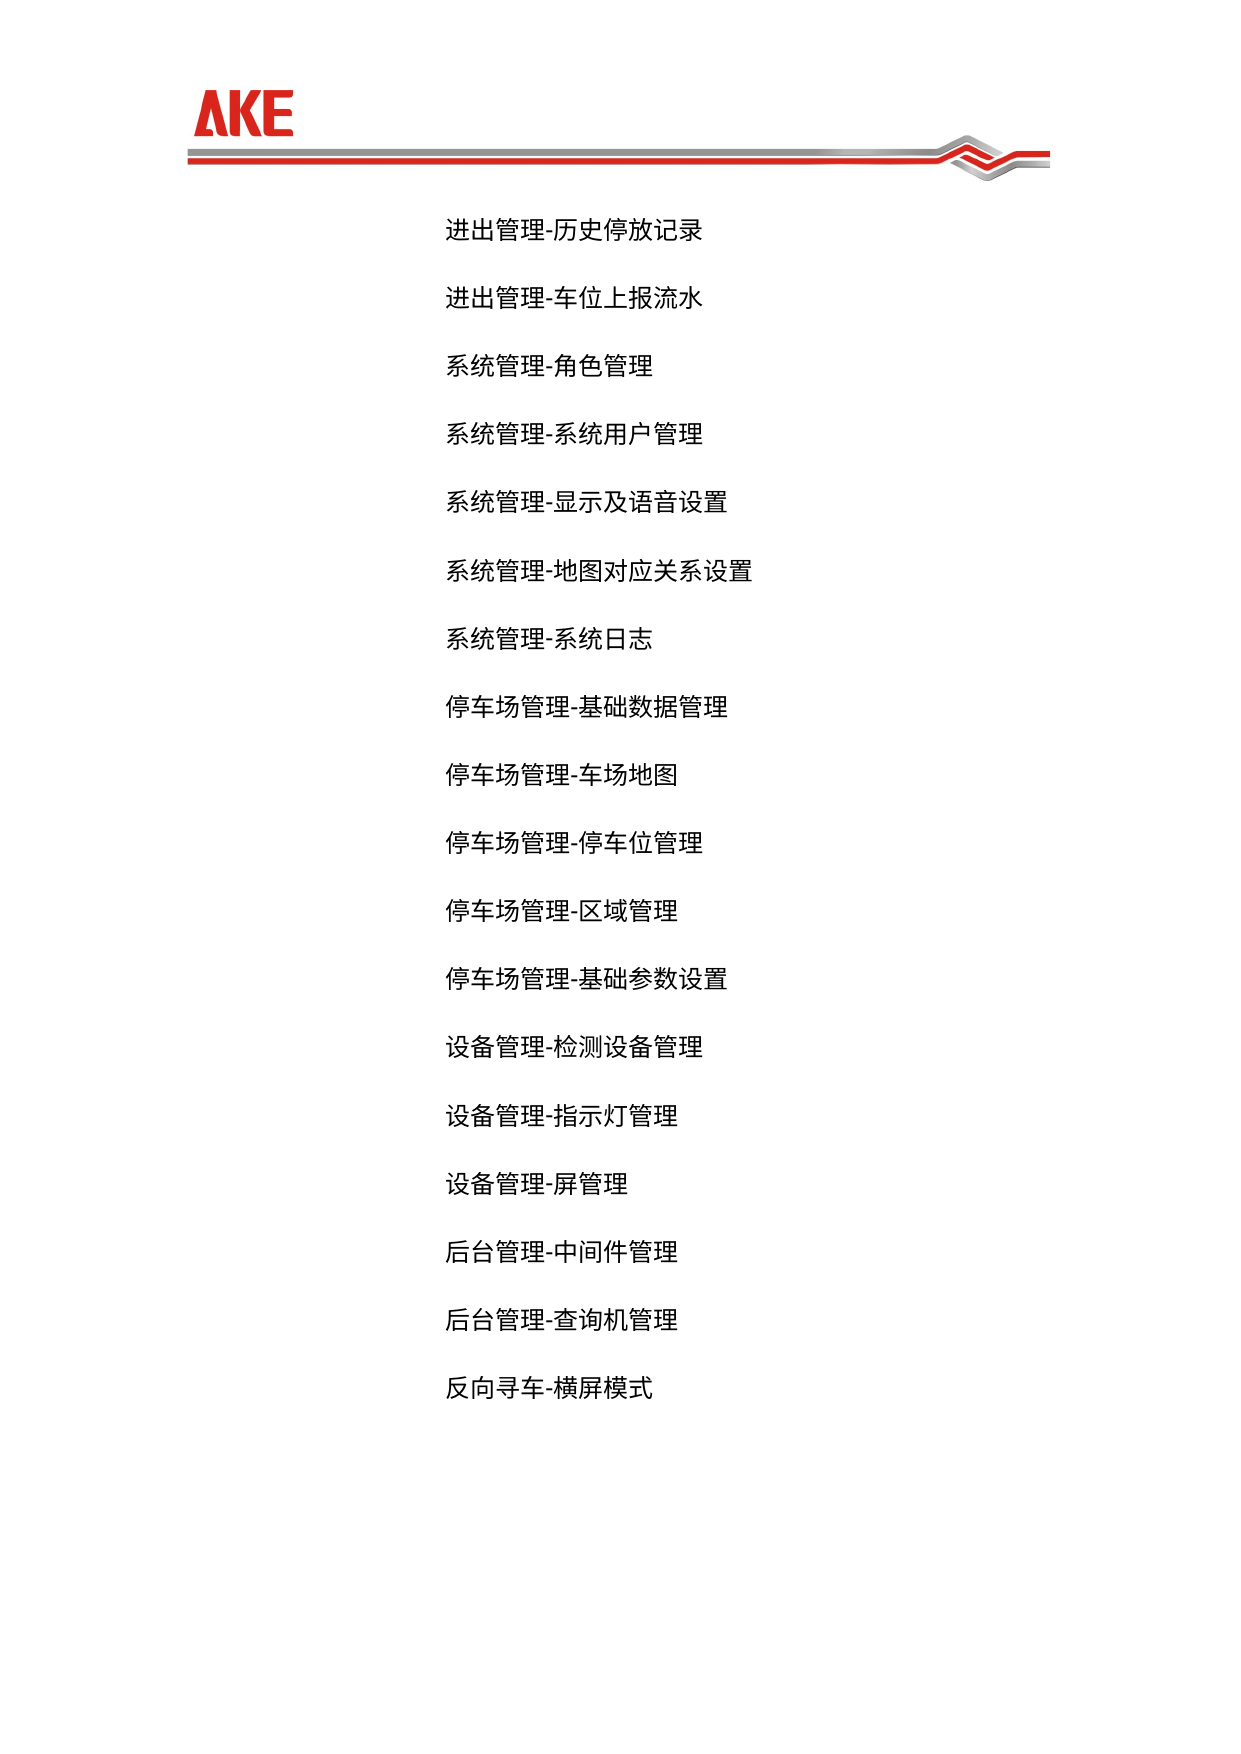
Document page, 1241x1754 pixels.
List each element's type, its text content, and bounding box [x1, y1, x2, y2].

table_cell 反向寻车-横屏模式 [444, 1353, 797, 1421]
table_cell 系统管理-系统用户管理 [444, 399, 797, 467]
table_cell 停车场管理-基础参数设置 [444, 944, 797, 1012]
table_cell 后台管理-中间件管理 [444, 1216, 797, 1284]
table_cell 系统管理-系统日志 [444, 603, 797, 671]
table_cell 停车场管理-区域管理 [444, 876, 797, 944]
table_cell 系统管理-角色管理 [444, 331, 797, 399]
table_cell 系统管理-显示及语音设置 [444, 467, 797, 535]
table_cell 进出管理-车位上报流水 [444, 263, 797, 331]
table_cell 停车场管理-停车位管理 [444, 808, 797, 876]
table_cell 设备管理-指示灯管理 [444, 1080, 797, 1148]
table_cell 设备管理-屏管理 [444, 1148, 797, 1216]
table_cell 设备管理-检测设备管理 [444, 1012, 797, 1080]
picture [187, 90, 1050, 181]
table_cell 进出管理-历史停放记录 [444, 194, 797, 262]
table_cell 停车场管理-车场地图 [444, 739, 797, 807]
table_cell 系统管理-地图对应关系设置 [444, 535, 797, 603]
table_cell 后台管理-查询机管理 [444, 1284, 797, 1352]
table_cell 停车场管理-基础数据管理 [444, 671, 797, 739]
